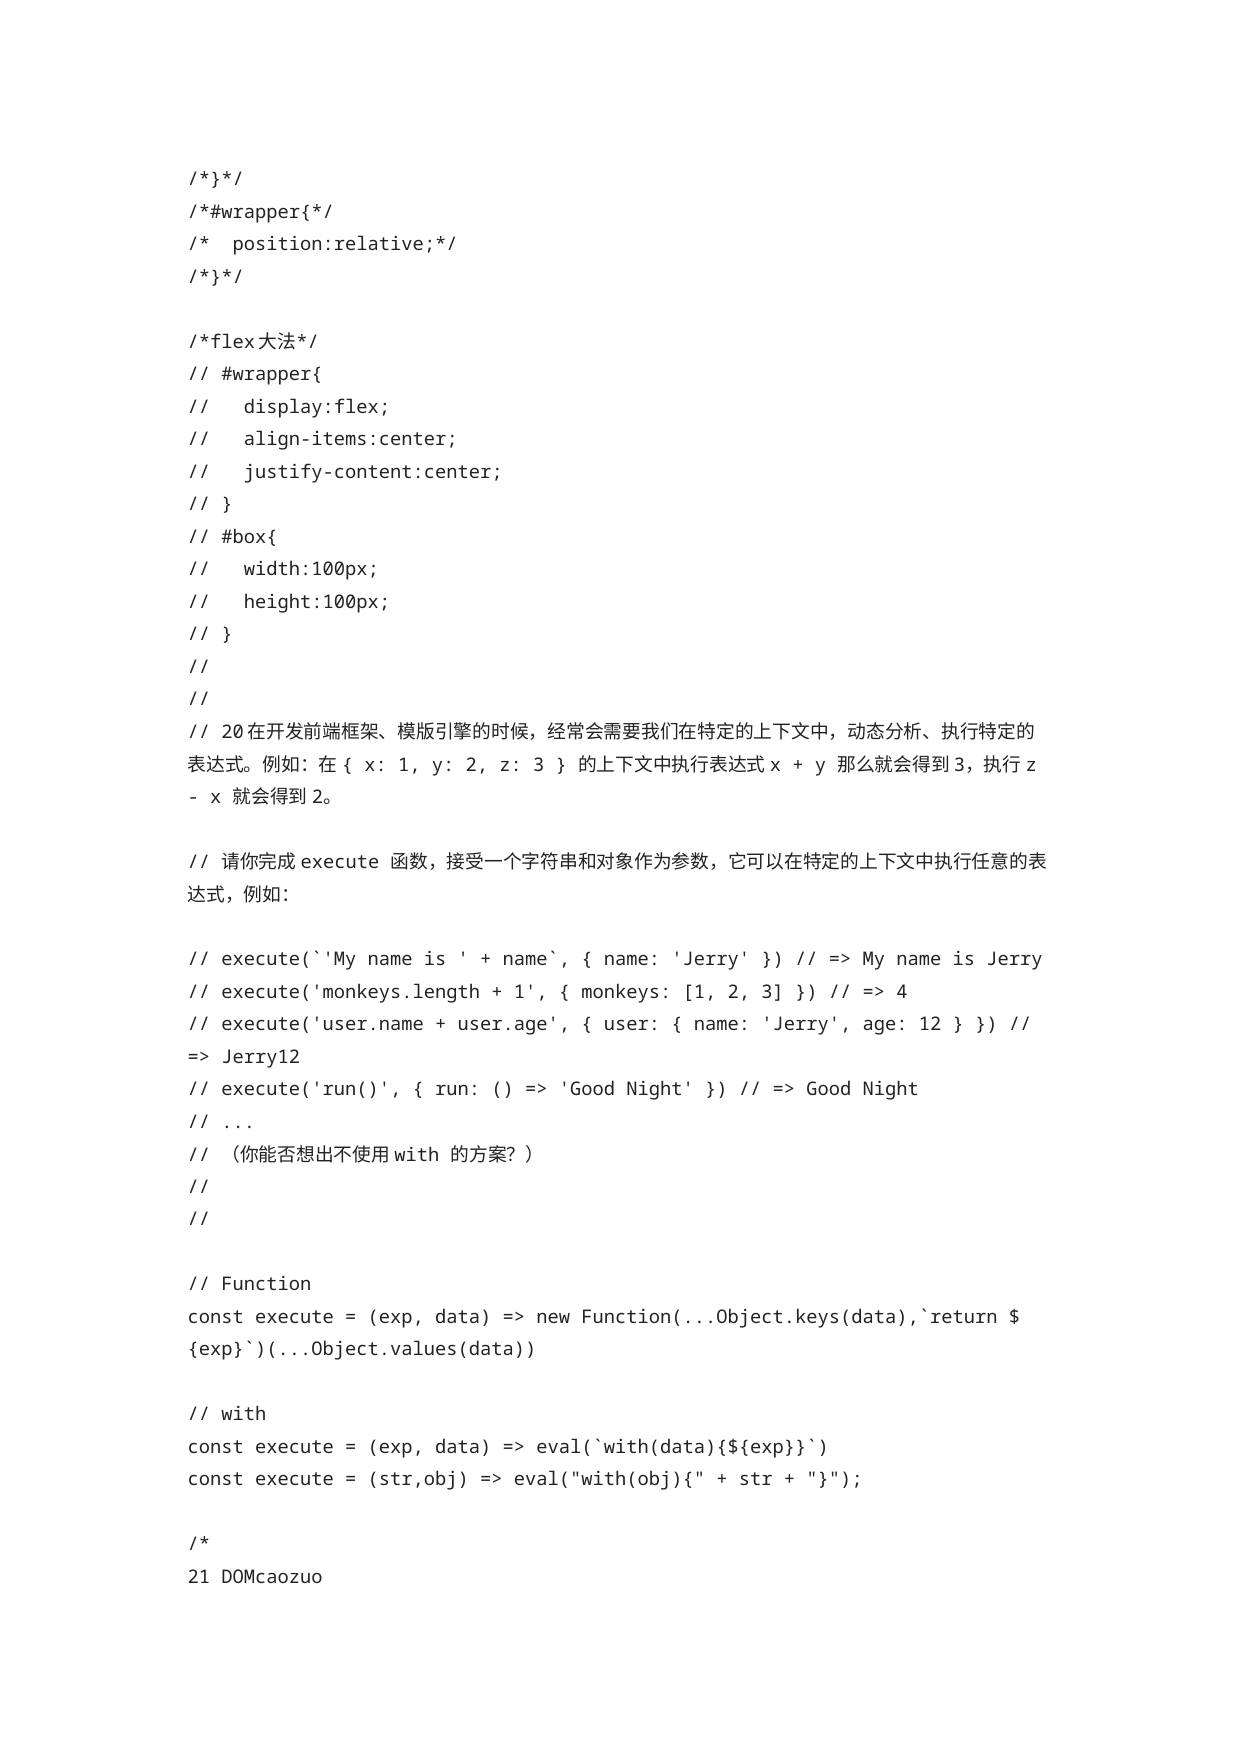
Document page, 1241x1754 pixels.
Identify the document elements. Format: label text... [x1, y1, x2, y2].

text // #wrapper{ [187, 357, 1053, 389]
text // 请你完成 execute 函数，接受一个字符串和对象作为参数，它可以在特定的上下文中执行任意的表达式，例如： [187, 844, 1053, 909]
text /*}*/ [187, 259, 1053, 292]
text // #box{ [187, 519, 1053, 552]
text // with [187, 1397, 1053, 1429]
text const execute = (exp, data) => new Function(...Object.keys(data),`return ${exp}`)(...Object.values(data)) [187, 1299, 1053, 1364]
text // width:100px; [187, 552, 1053, 584]
text const execute = (exp, data) => eval(`with(data){${exp}}`) [187, 1429, 1053, 1462]
text // Function [187, 1267, 1053, 1299]
text // justify-content:center; [187, 454, 1053, 487]
text // execute('run()', { run: () => 'Good Night' }) // => Good Night [187, 1072, 1053, 1104]
text // height:100px; [187, 584, 1053, 617]
text // execute(`'My name is ' + name`, { name: 'Jerry' }) // => My name is Jerry [187, 942, 1053, 974]
text /*flex大法*/ [187, 324, 1053, 357]
text // （你能否想出不使用 with 的方案？） [187, 1137, 1053, 1169]
text const execute = (str,obj) => eval("with(obj){" + str + "}"); [187, 1462, 1053, 1494]
text // execute('user.name + user.age', { user: { name: 'Jerry', age: 12 } }) // => Jerry12 [187, 1007, 1053, 1072]
text // } [187, 487, 1053, 519]
text // [187, 1202, 1053, 1234]
text // display:flex; [187, 389, 1053, 422]
text // align-items:center; [187, 422, 1053, 454]
text // [187, 649, 1053, 682]
text 21 DOMcaozuo [187, 1559, 1053, 1592]
text // 20在开发前端框架、模版引擎的时候，经常会需要我们在特定的上下文中，动态分析、执行特定的表达式。例如：在 { x: 1, y: 2, z: 3 } 的上下文中执行表达式 x + y 那么就会得到 3，执行 z - x 就会得到 2。 [187, 714, 1053, 812]
text // ... [187, 1104, 1053, 1137]
text // [187, 682, 1053, 714]
text /*#wrapper{*/ [187, 194, 1053, 227]
text // execute('monkeys.length + 1', { monkeys: [1, 2, 3] }) // => 4 [187, 974, 1053, 1007]
text /* position:relative;*/ [187, 227, 1053, 259]
text /* [187, 1527, 1053, 1559]
text /*}*/ [187, 162, 1053, 194]
text // [187, 1169, 1053, 1202]
text // } [187, 617, 1053, 649]
